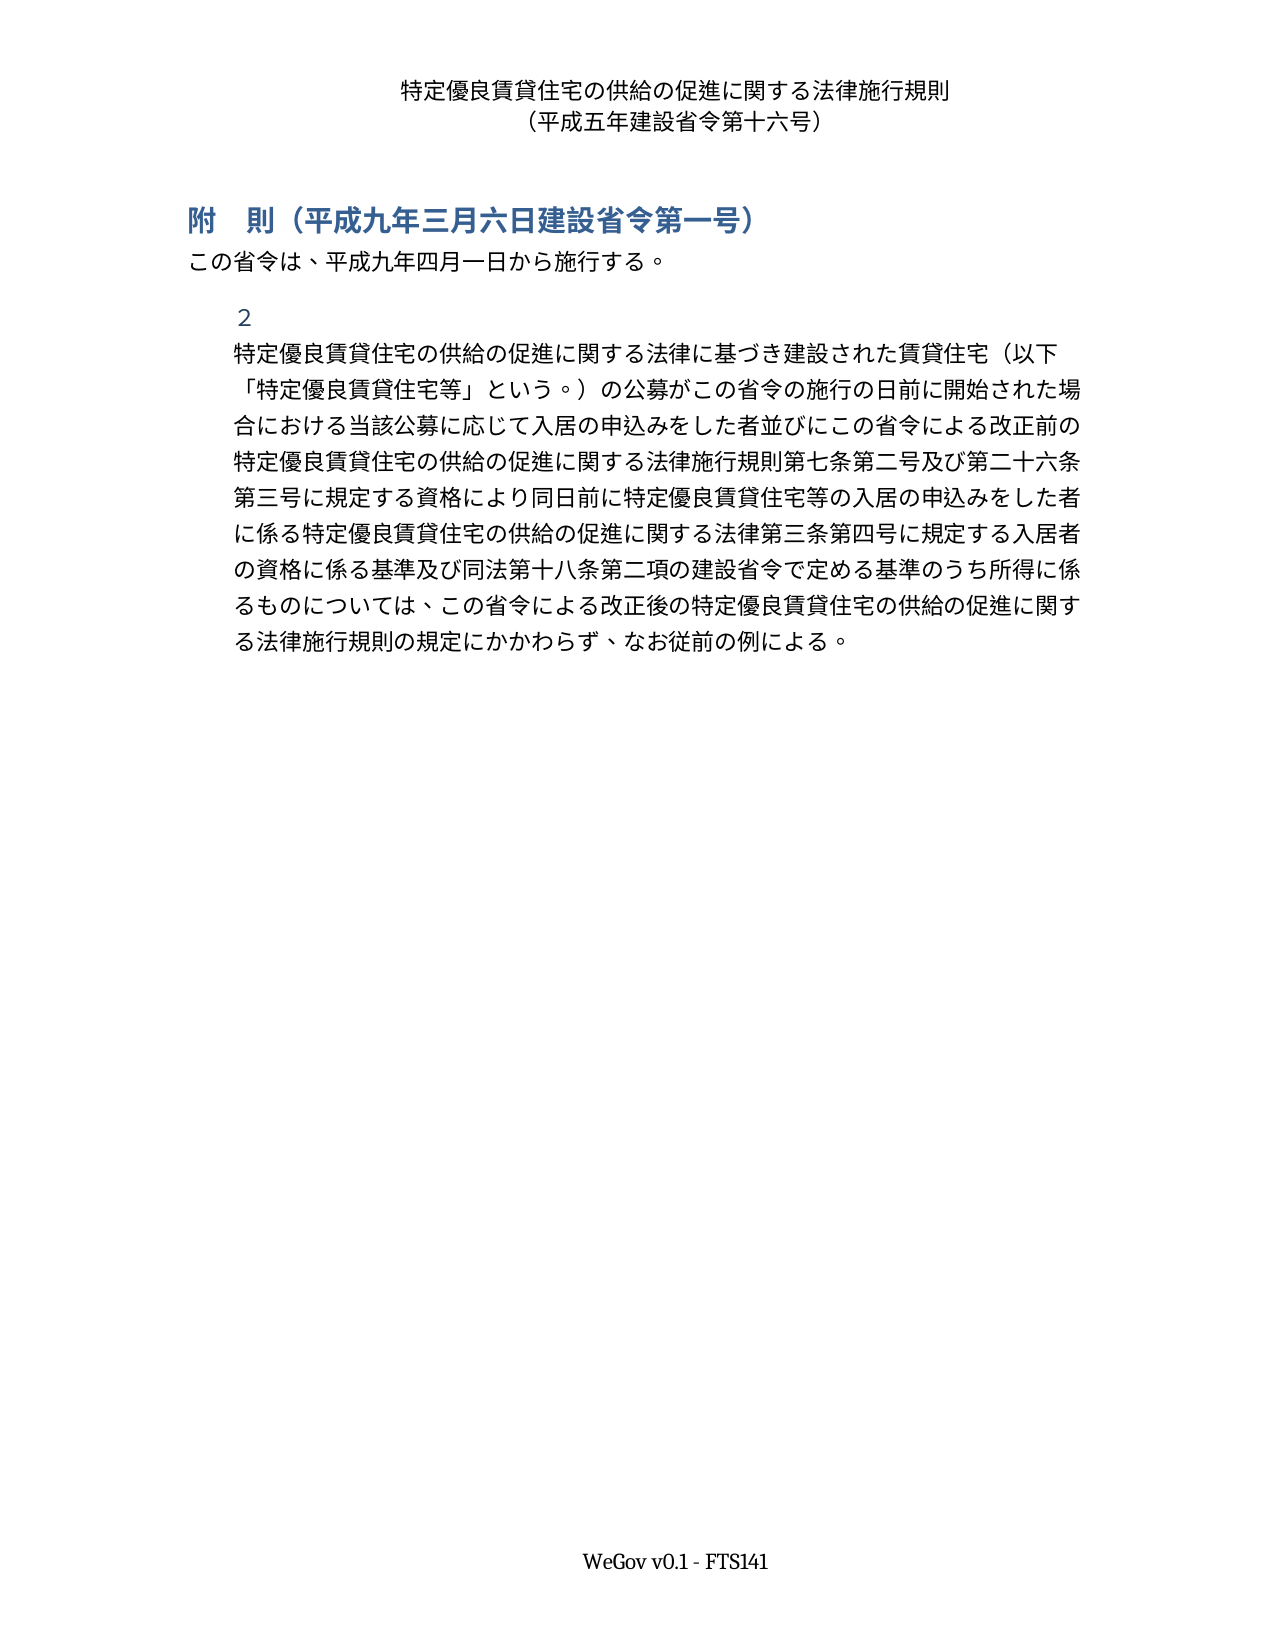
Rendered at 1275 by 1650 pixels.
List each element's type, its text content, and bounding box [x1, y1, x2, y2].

text この省令は、平成九年四月一日から施行する。 [187, 246, 1087, 277]
subtitle 附 則（平成九年三月六日建設省令第一号） [187, 200, 1087, 240]
text 特定優良賃貸住宅の供給の促進に関する法律に基づき建設された賃貸住宅（以下「特定優良賃貸住宅等」という。）の公募がこの省令の施行の日前に開始された場合における当該公募に応じて入居の申込みをした者並びにこの省令による改正前の特定優良賃貸住宅の供給の促進に関する法律施行規則第七条第二号及び第二十六条第三号に規定する資格により同日前に特定優良賃貸住宅等の入居の申込みをした者に係る特定優良賃貸住宅の供給の促進に関する法律第三条第四号に規定する入居者の資格に係る基準及び同法第十八条第二項の建設省令で定める基準のうち所得に係るものについては、この省令による改正後の特定優良賃貸住宅の供給の促進に関する法律施行規則の規定にかかわらず、なお従前の例による。 [233, 338, 1087, 657]
subtitle ２ [233, 302, 1087, 334]
